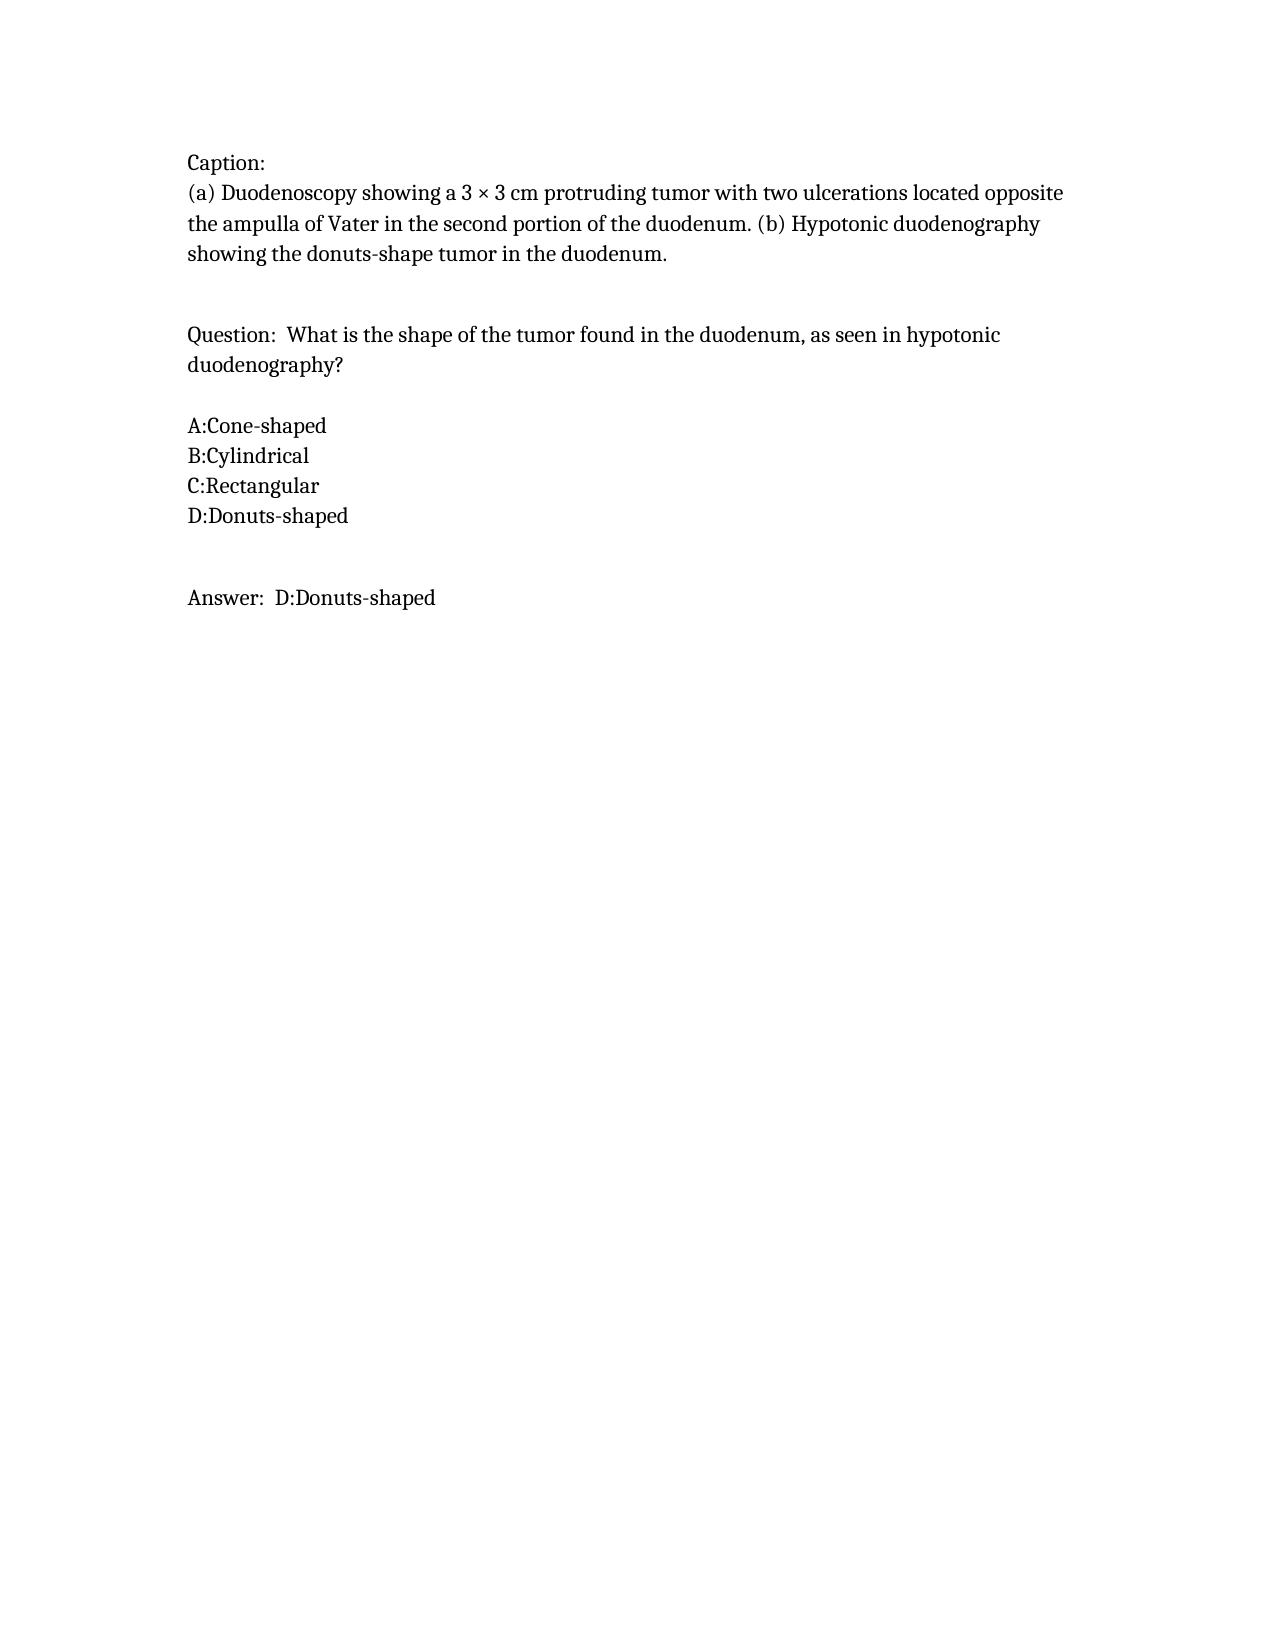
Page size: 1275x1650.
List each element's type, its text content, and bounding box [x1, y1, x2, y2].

text Answer: D:Donuts-shaped [187, 584, 1087, 641]
text Question: What is the shape of the tumor found in the duodenum, as seen in hypotonic duodenography? A:Cone-shaped B:Cylindrical C:Rectangular D:Donuts-shaped [187, 322, 1087, 560]
text Caption: (a) Duodenoscopy showing a 3 × 3 cm protruding tumor with two ulcerations located opposite the ampulla of Vater in the second portion of the duodenum. (b) Hypotonic duodenography showing the donuts-shape tumor in the duodenum. [187, 150, 1087, 297]
